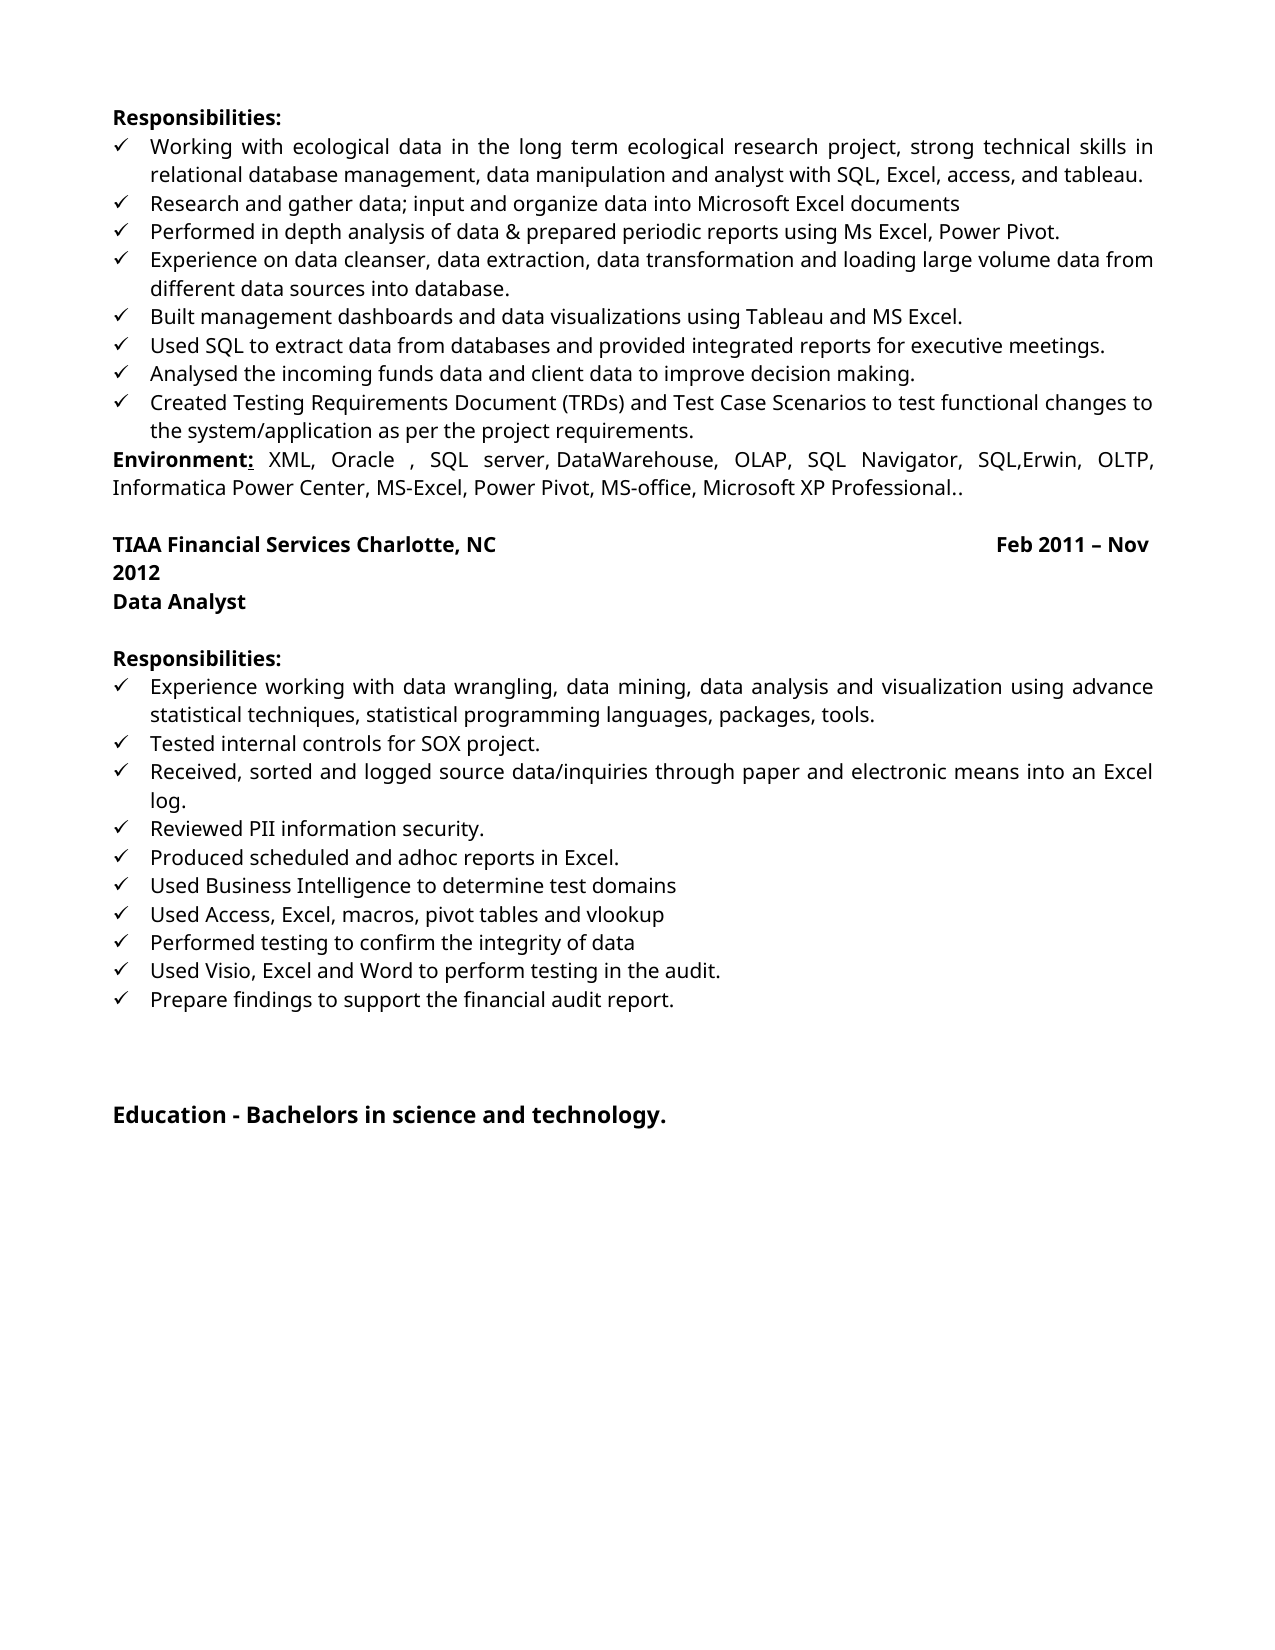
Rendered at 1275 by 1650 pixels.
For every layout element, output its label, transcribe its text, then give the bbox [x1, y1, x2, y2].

list Used Business Intelligence to determine test domains [112, 871, 1155, 900]
list Used Access, Excel, macros, pivot tables and vlookup [112, 900, 1155, 928]
text Responsibilities: [112, 644, 1155, 672]
list Received, sorted and logged source data/inquiries through paper and electronic means into an Excel log. [112, 757, 1155, 814]
text TIAA Financial Services Charlotte, NC Feb 2011 – Nov 2012 [112, 530, 1155, 587]
list Reviewed PII information security. [112, 814, 1155, 843]
list Used Visio, Excel and Word to perform testing in the audit. [112, 957, 1155, 985]
list Working with ecological data in the long term ecological research project, strong technical skills in relational database management, data manipulation and analyst with SQL, Excel, access, and tableau. [112, 132, 1155, 189]
list Prepare findings to support the financial audit report. [112, 985, 1155, 1013]
text Data Analyst [112, 587, 1155, 615]
list Performed testing to confirm the integrity of data [112, 928, 1155, 957]
list Experience working with data wrangling, data mining, data analysis and visualization using advance statistical techniques, statistical programming languages, packages, tools. [112, 672, 1155, 729]
list Research and gather data; input and organize data into Microsoft Excel documents [112, 189, 1155, 217]
list Produced scheduled and adhoc reports in Excel. [112, 843, 1155, 871]
list Used SQL to extract data from databases and provided integrated reports for executive meetings. [112, 331, 1155, 359]
list Built management dashboards and data visualizations using Tableau and MS Excel. [112, 302, 1155, 331]
list Created Testing Requirements Document (TRDs) and Test Case Scenarios to test functional changes to the system/application as per the project requirements. [112, 388, 1155, 445]
list Performed in depth analysis of data & prepared periodic reports using Ms Excel, Power Pivot. [112, 217, 1155, 246]
text Environment: XML, Oracle , SQL server, DataWarehouse, OLAP, SQL Navigator, SQL,Erwin, OLTP, Informatica Power Center, MS-Excel, Power Pivot, MS-office, Microsoft XP Professional.. [112, 445, 1155, 502]
list Experience on data cleanser, data extraction, data transformation and loading large volume data from different data sources into database. [112, 246, 1155, 302]
list Analysed the incoming funds data and client data to improve decision making. [112, 359, 1155, 388]
text Education - Bachelors in science and technology. [112, 1099, 1155, 1130]
list Tested internal controls for SOX project. [112, 729, 1155, 757]
text Responsibilities: [112, 103, 1155, 132]
